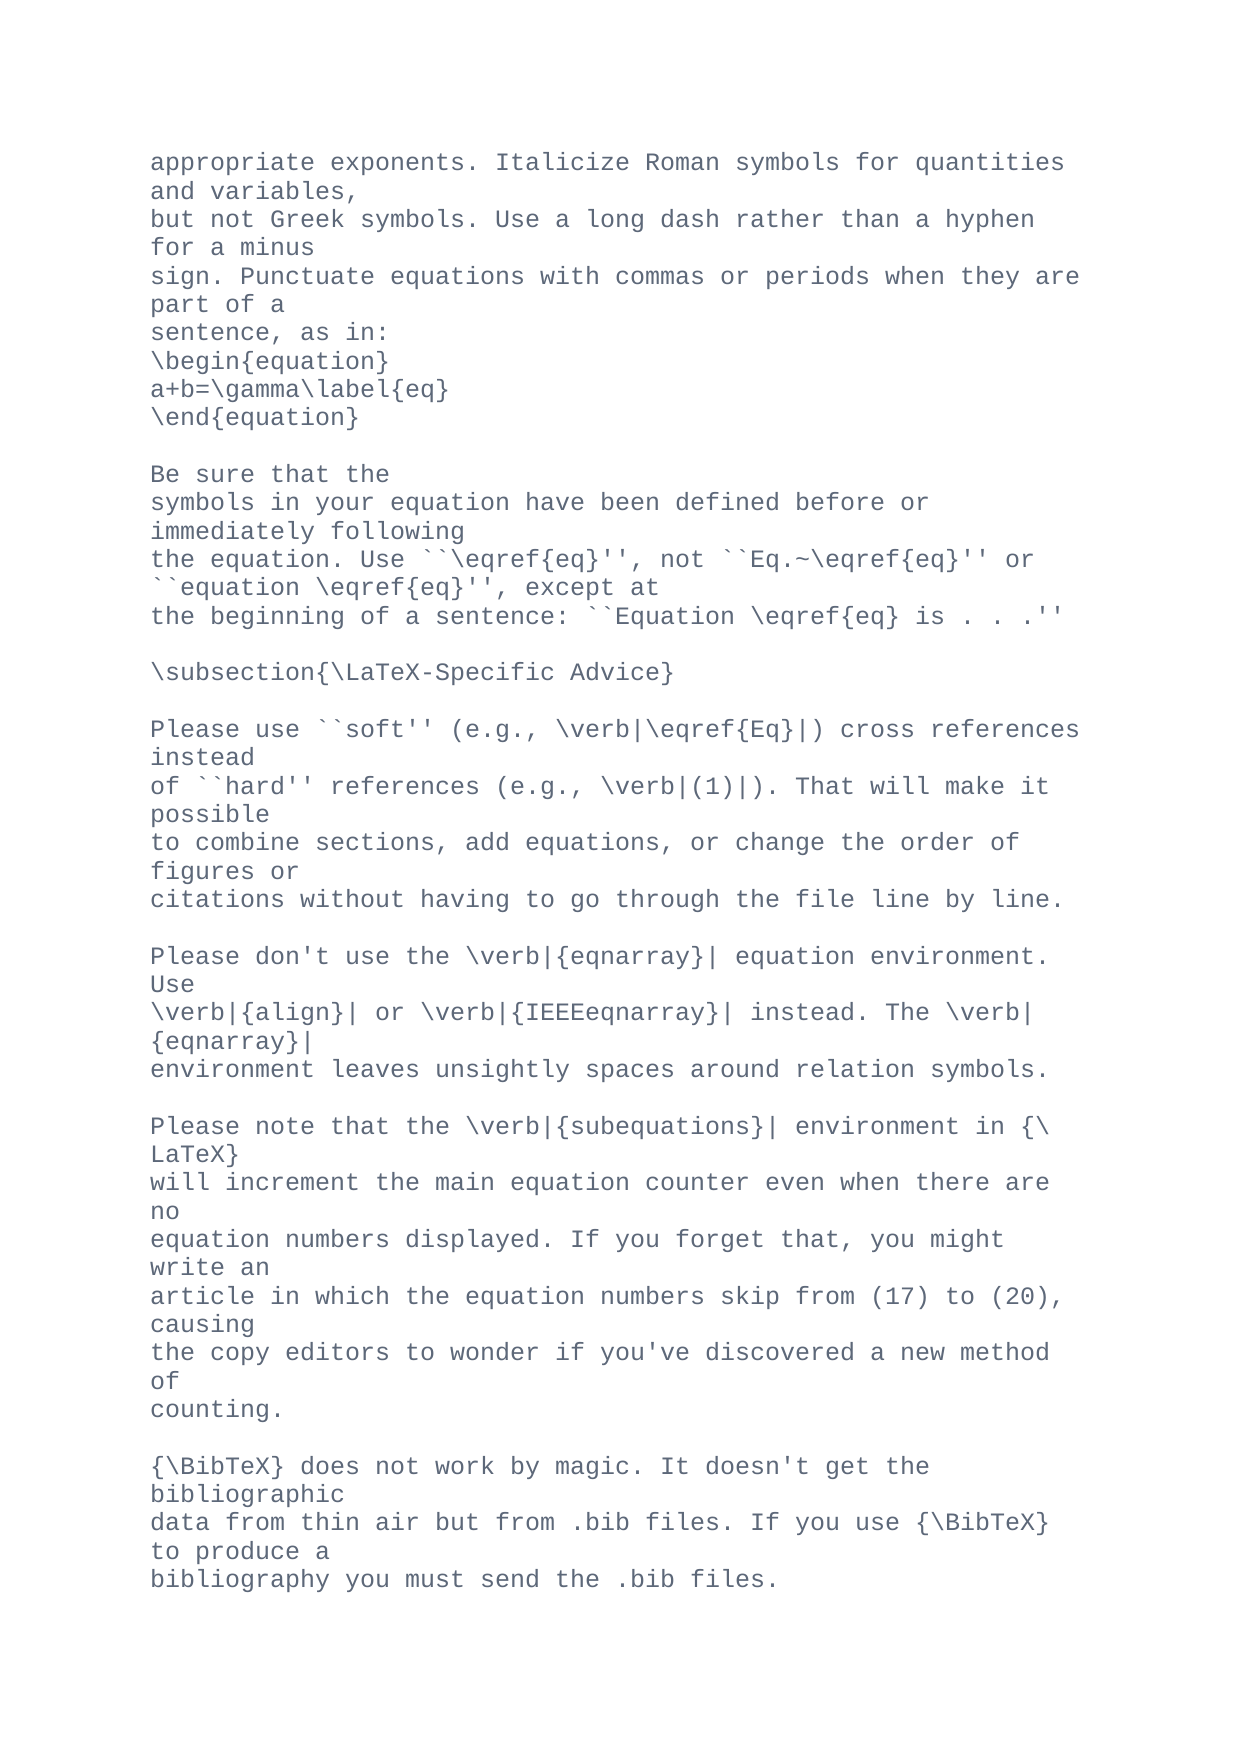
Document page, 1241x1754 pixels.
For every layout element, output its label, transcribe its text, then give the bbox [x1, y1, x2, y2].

text counting. [150, 1397, 1090, 1425]
text sign. Punctuate equations with commas or periods when they are part of a [150, 263, 1090, 320]
text the copy editors to wonder if you've discovered a new method of [150, 1340, 1090, 1397]
text Please don't use the \verb|{eqnarray}| equation environment. Use [150, 943, 1090, 1000]
text article in which the equation numbers skip from (17) to (20), causing [150, 1283, 1090, 1340]
text the beginning of a sentence: ``Equation \eqref{eq} is . . .'' [150, 603, 1090, 632]
text citations without having to go through the file line by line. [150, 887, 1090, 915]
text equation numbers displayed. If you forget that, you might write an [150, 1227, 1090, 1283]
text of ``hard'' references (e.g., \verb|(1)|). That will make it possible [150, 773, 1090, 830]
text \begin{equation} [150, 348, 1090, 377]
text Please note that the \verb|{subequations}| environment in {\LaTeX} [150, 1113, 1090, 1170]
text \verb|{align}| or \verb|{IEEEeqnarray}| instead. The \verb|{eqnarray}| [150, 1000, 1090, 1057]
text \end{equation} [150, 405, 1090, 433]
text symbols in your equation have been defined before or immediately following [150, 490, 1090, 547]
text environment leaves unsightly spaces around relation symbols. [150, 1057, 1090, 1085]
text a+b=\gamma\label{eq} [150, 377, 1090, 405]
text will increment the main equation counter even when there are no [150, 1170, 1090, 1227]
text bibliography you must send the .bib files. [150, 1567, 1090, 1595]
text to combine sections, add equations, or change the order of figures or [150, 830, 1090, 887]
text but not Greek symbols. Use a long dash rather than a hyphen for a minus [150, 207, 1090, 263]
text sentence, as in: [150, 320, 1090, 348]
text data from thin air but from .bib files. If you use {\BibTeX} to produce a [150, 1510, 1090, 1567]
text the equation. Use ``\eqref{eq}'', not ``Eq.~\eqref{eq}'' or ``equation \eqref{eq}'', except at [150, 547, 1090, 603]
text {\BibTeX} does not work by magic. It doesn't get the bibliographic [150, 1453, 1090, 1510]
text appropriate exponents. Italicize Roman symbols for quantities and variables, [150, 150, 1090, 207]
text Be sure that the [150, 462, 1090, 490]
text Please use ``soft'' (e.g., \verb|\eqref{Eq}|) cross references instead [150, 717, 1090, 773]
text \subsection{\LaTeX-Specific Advice} [150, 660, 1090, 688]
